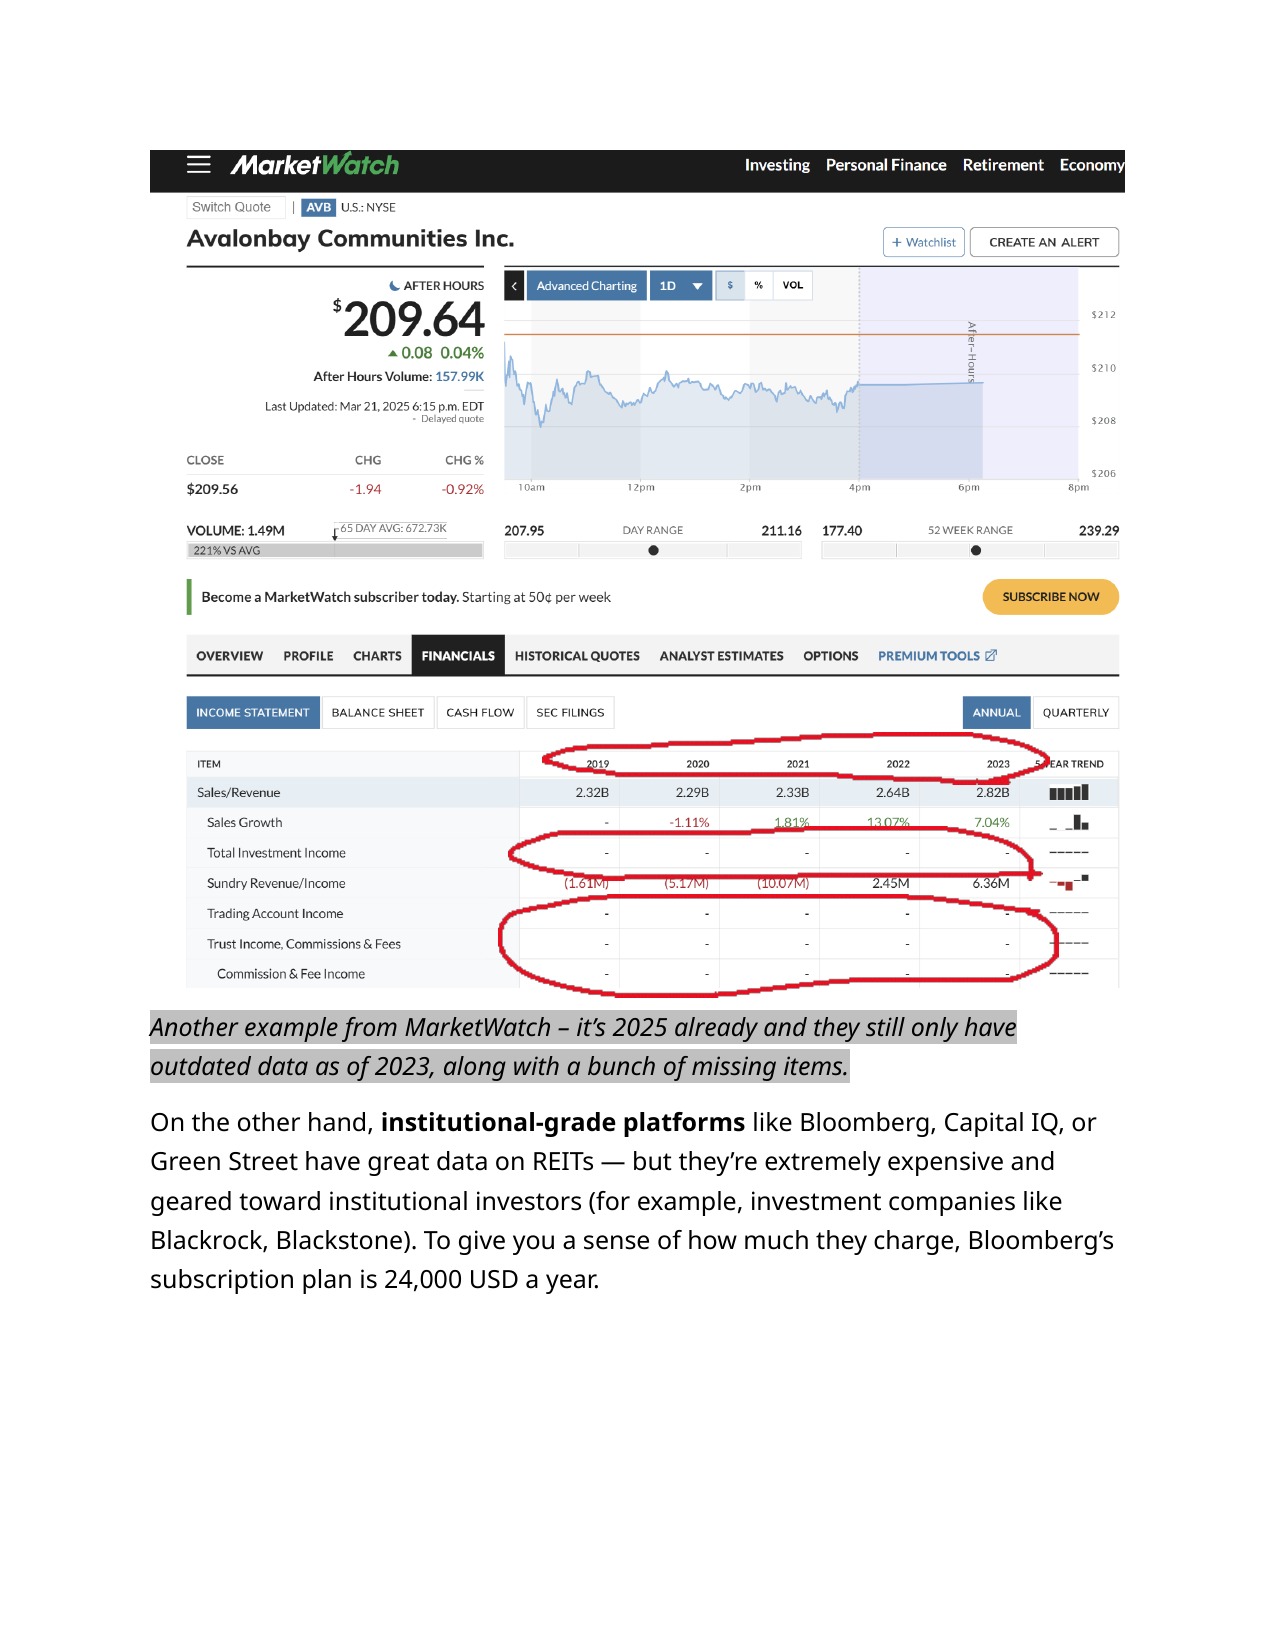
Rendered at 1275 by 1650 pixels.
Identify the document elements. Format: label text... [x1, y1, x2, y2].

picture [150, 150, 1125, 998]
text On the other hand, institutional-grade platforms like Bloomberg, Capital IQ, or Green Street have great data on REITs — but they’re extremely expensive and geared toward institutional investors (for example, investment companies like Blackrock, Blackstone). To give you a sense of how much they charge, Bloomberg’s subscription plan is 24,000 USD a year. [150, 1105, 1125, 1296]
text Another example from MarketWatch – it’s 2025 already and they still only have outdated data as of 2023, along with a bunch of missing items. [150, 1010, 1125, 1083]
